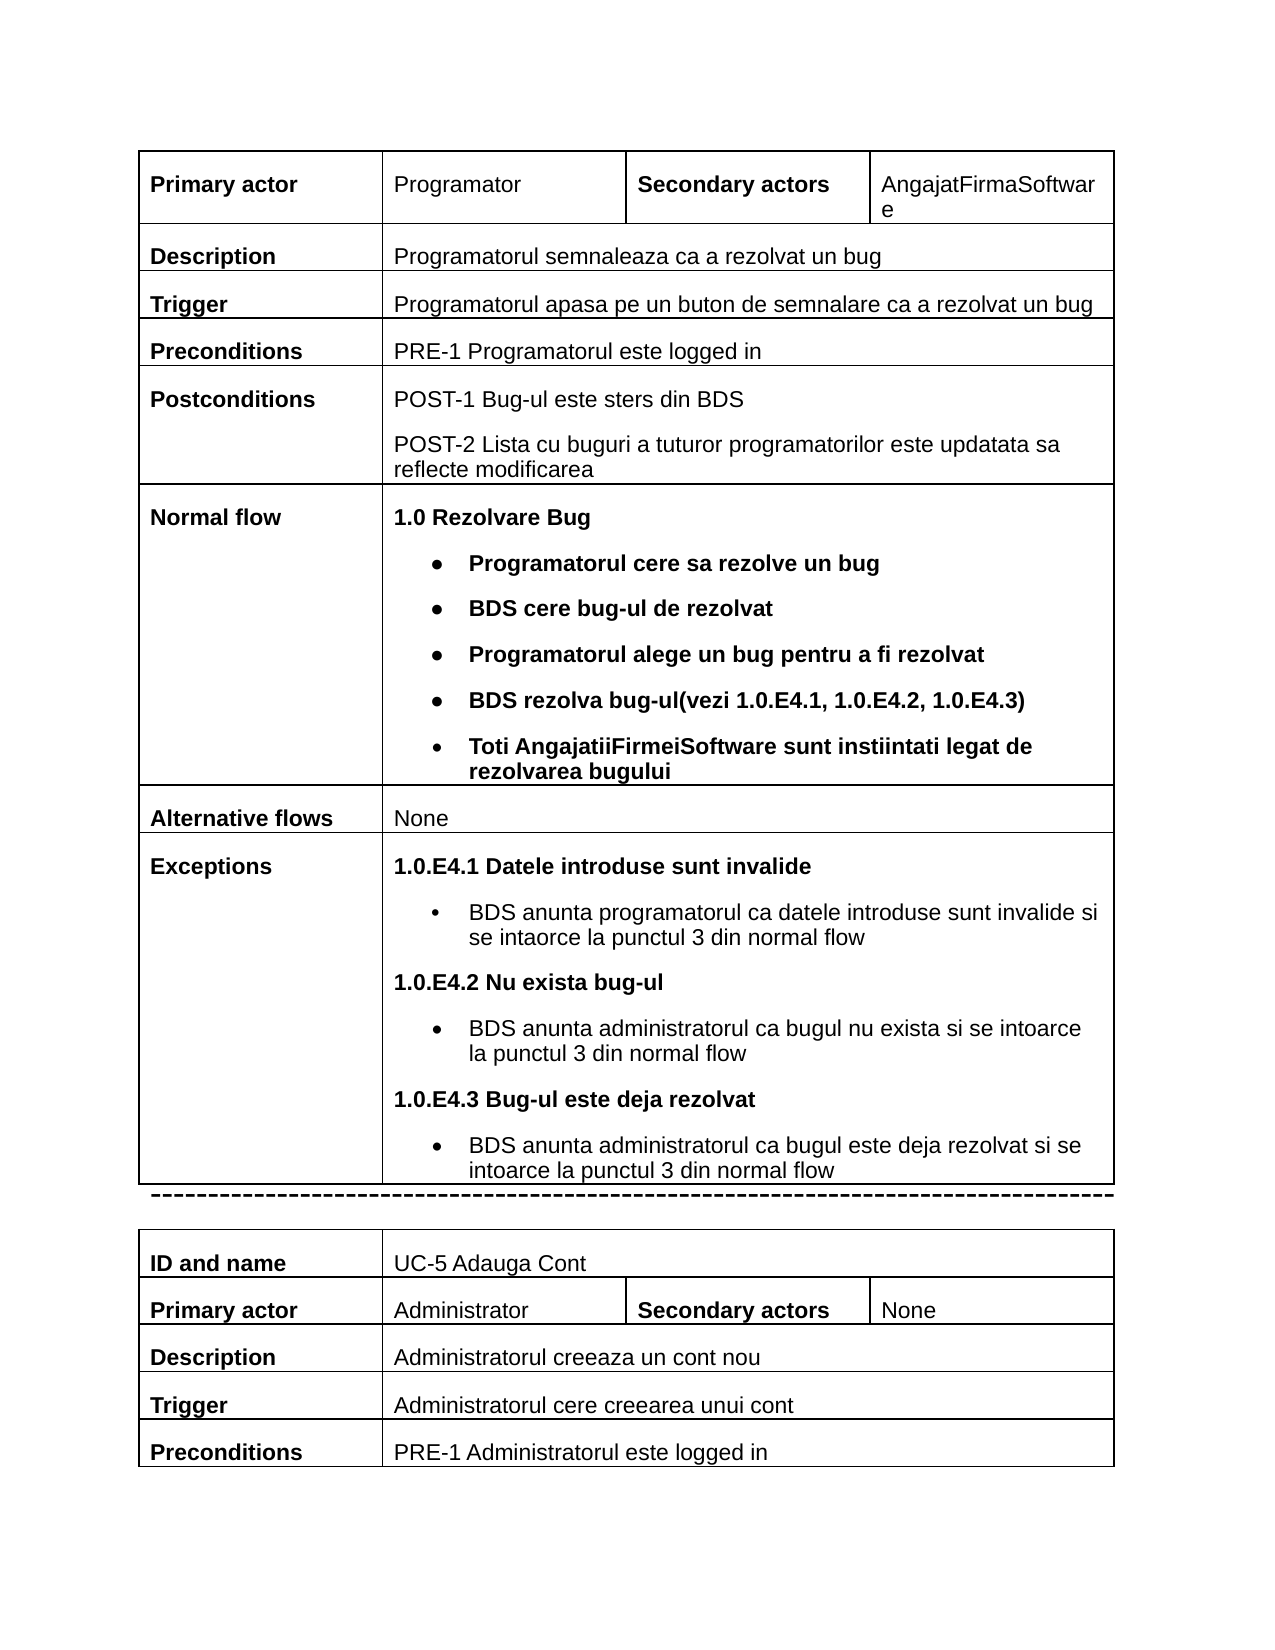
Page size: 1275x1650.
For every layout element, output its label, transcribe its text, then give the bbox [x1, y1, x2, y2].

table_header UC-5 Adauga Cont [383, 1230, 1113, 1276]
table_cell 1.0.E4.1 Datele introduse sunt invalide BDS anunta programatorul ca datele introduse sunt invalide si se intaorce la punctul 3 din normal flow 1.0.E4.2 Nu exista bug-ul BDS anunta administratorul ca bugul nu exista si se intoarce la punctul 3 din normal flow 1.0.E4.3 Bug-ul este deja rezolvat BDS anunta administratorul ca bugul este deja rezolvat si se intoarce la punctul 3 din normal flow [383, 833, 1113, 1183]
table_cell Administratorul creeaza un cont nou [383, 1325, 1113, 1371]
table_cell Secondary actors [627, 1278, 869, 1323]
table_cell Primary actor [140, 1278, 382, 1323]
table_cell Programatorul semnaleaza ca a rezolvat un bug [383, 224, 1113, 270]
table_cell Secondary actors [627, 152, 869, 222]
table_cell None [383, 786, 1113, 832]
table_cell Administrator [383, 1278, 625, 1323]
table_cell Programator [383, 152, 625, 222]
table_cell Postconditions [140, 366, 382, 483]
table_cell Description [140, 224, 382, 270]
table_cell 1.0 Rezolvare Bug Programatorul cere sa rezolve un bug BDS cere bug-ul de rezolvat Programatorul alege un bug pentru a fi rezolvat BDS rezolva bug-ul(vezi 1.0.E4.1, 1.0.E4.2, 1.0.E4.3) Toti AngajatiiFirmeiSoftware sunt instiintati legat de rezolvarea bugului [383, 485, 1113, 784]
table_cell Preconditions [140, 319, 382, 364]
table_cell Preconditions [140, 1420, 382, 1466]
table_cell Description [140, 1325, 382, 1371]
table_cell Administratorul cere creearea unui cont [383, 1372, 1113, 1418]
table_cell Alternative flows [140, 786, 382, 832]
table_cell Exceptions [140, 833, 382, 1183]
table_cell None [871, 1278, 1113, 1323]
table_cell PRE-1 Programatorul este logged in [383, 319, 1113, 364]
table_header ID and name [140, 1230, 382, 1276]
table_cell AngajatFirmaSoftware [871, 152, 1113, 222]
table_cell Trigger [140, 1372, 382, 1418]
table_cell Normal flow [140, 485, 382, 784]
table_cell POST-1 Bug-ul este sters din BDS POST-2 Lista cu buguri a tuturor programatorilor este updatata sa reflecte modificarea [383, 366, 1113, 483]
table_cell Programatorul apasa pe un buton de semnalare ca a rezolvat un bug [383, 271, 1113, 317]
text ------------------------------------------------------------------------------------ [150, 1185, 1125, 1212]
table_cell PRE-1 Administratorul este logged in [383, 1420, 1113, 1466]
table_cell Primary actor [140, 152, 382, 222]
table_cell Trigger [140, 271, 382, 317]
